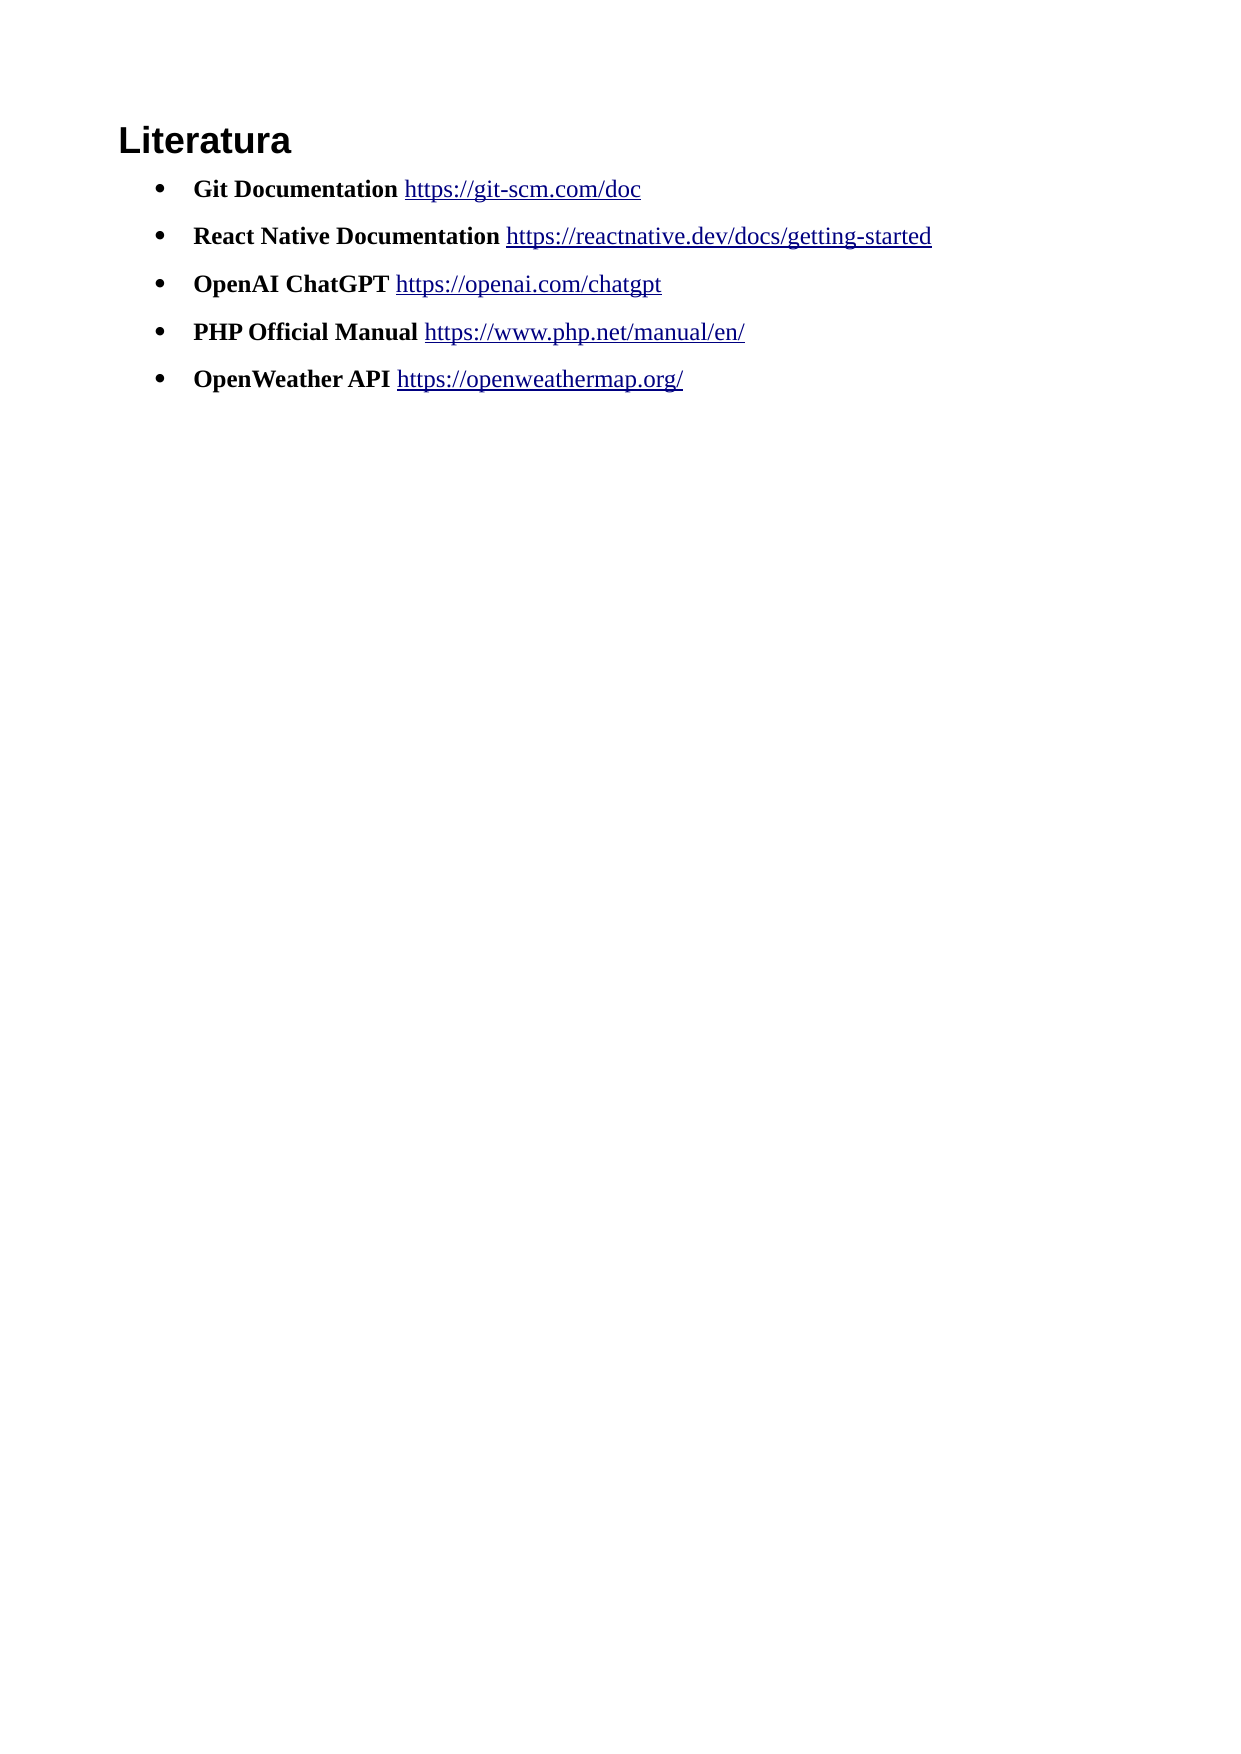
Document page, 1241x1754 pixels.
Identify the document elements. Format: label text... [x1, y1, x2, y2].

list Git Documentation https://git-scm.com/doc [156, 174, 1122, 202]
list React Native Documentation https://reactnative.dev/docs/getting-started [156, 221, 1122, 250]
subtitle Literatura [118, 118, 1122, 161]
list OpenAI ChatGPT https://openai.com/chatgpt [156, 269, 1122, 298]
list PHP Official Manual https://www.php.net/manual/en/ [156, 317, 1122, 345]
list OpenWeather API https://openweathermap.org/ [156, 364, 1122, 393]
